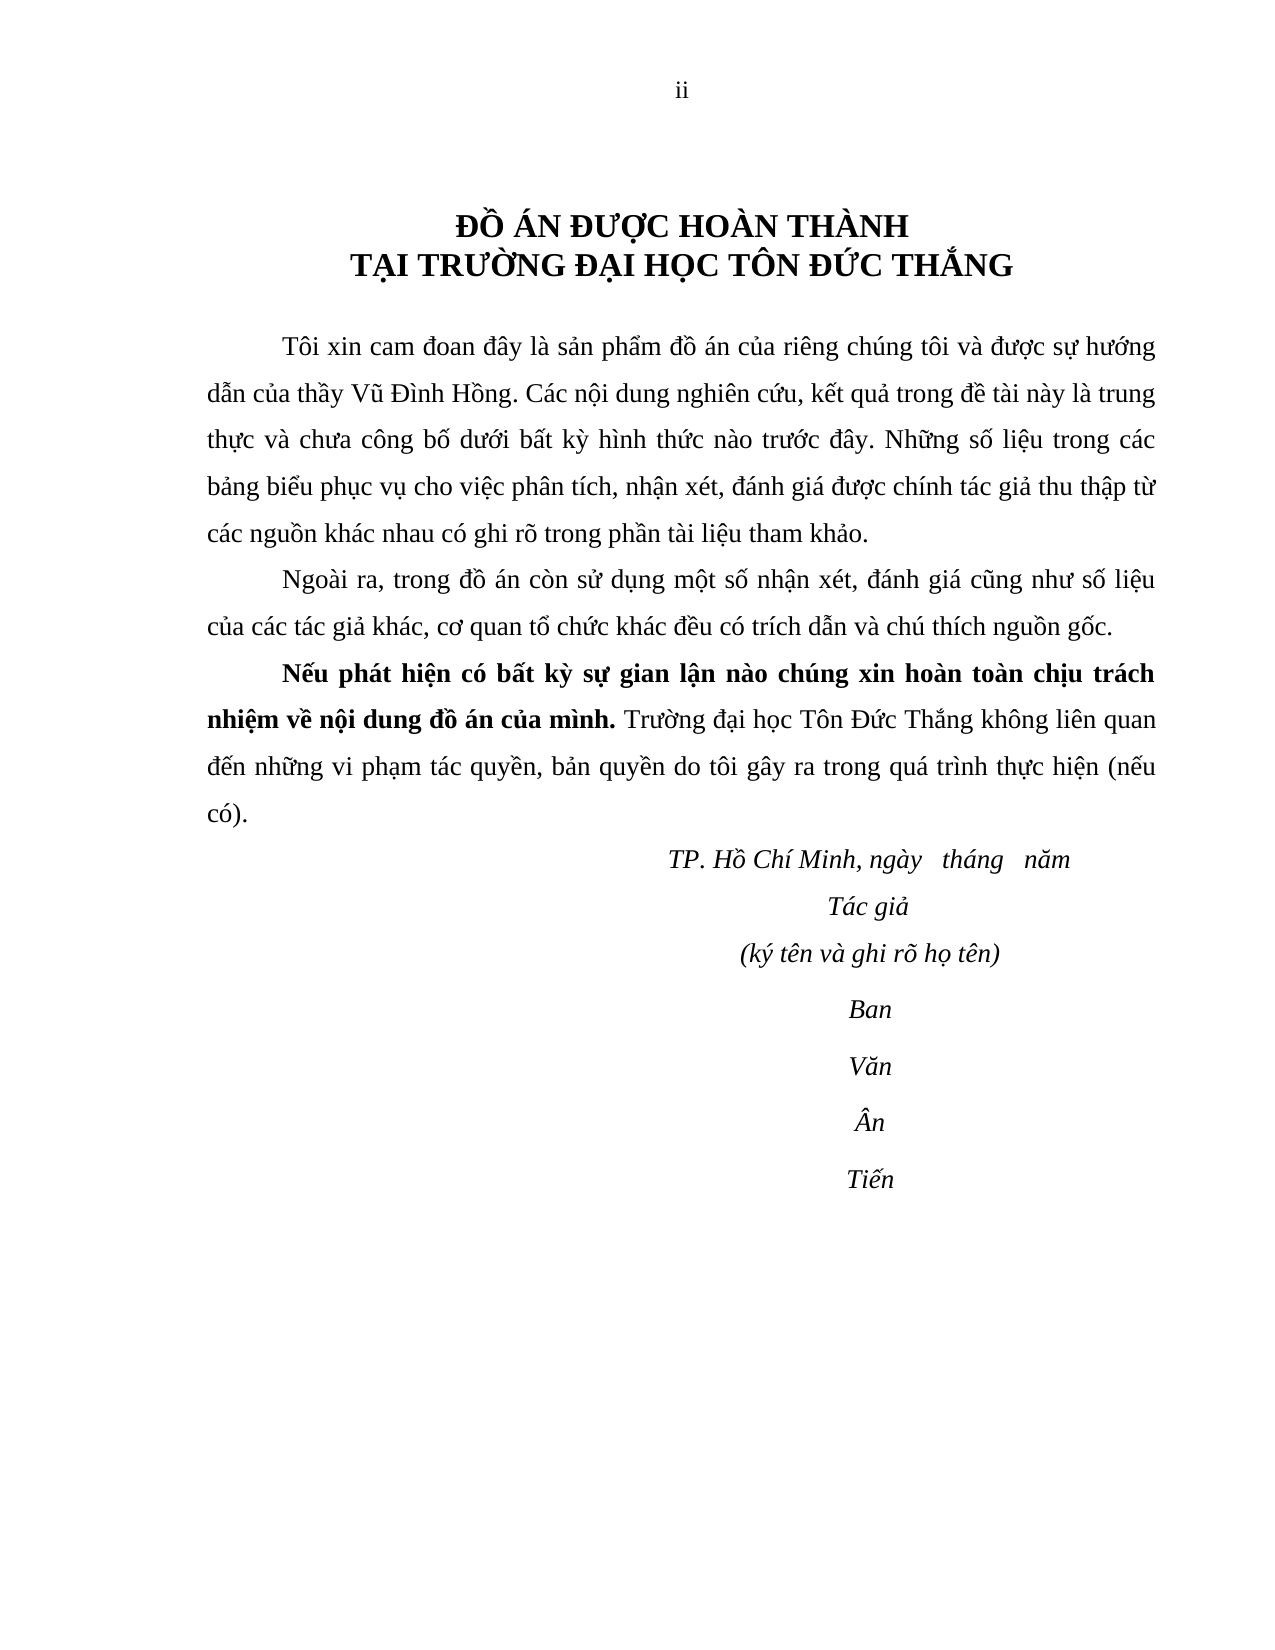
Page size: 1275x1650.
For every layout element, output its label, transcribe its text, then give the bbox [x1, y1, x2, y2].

text ĐỒ ÁN ĐƯỢC HOÀN THÀNH [207, 207, 1157, 245]
text (ký tên và ghi rõ họ tên) [207, 937, 1157, 968]
text TP. Hồ Chí Minh, ngày tháng năm [582, 843, 1157, 874]
text Văn [207, 1050, 1157, 1081]
text Tôi xin cam đoan đây là sản phẩm đồ án của riêng chúng tôi và được sự hướng dẫn của thầy Vũ Đình Hồng. Các nội dung nghiên cứu, kết quả trong đề tài này là trung thực và chưa công bố dưới bất kỳ hình thức nào trước đây. Những số liệu trong các bảng biểu phục vụ cho việc phân tích, nhận xét, đánh giá được chính tác giả thu thập từ các nguồn khác nhau có ghi rõ trong phần tài liệu tham khảo. [207, 330, 1157, 548]
text Nếu phát hiện có bất kỳ sự gian lận nào chúng xin hoàn toàn chịu trách nhiệm về nội dung đồ án của mình. Trường đại học Tôn Đức Thắng không liên quan đến những vi phạm tác quyền, bản quyền do tôi gây ra trong quá trình thực hiện (nếu có). [207, 657, 1157, 828]
text Ban [207, 993, 1157, 1024]
text Tác giả [582, 890, 1157, 921]
text TẠI TRƯỜNG ĐẠI HỌC TÔN ĐỨC THẮNG [207, 245, 1157, 283]
text Ngoài ra, trong đồ án còn sử dụng một số nhận xét, đánh giá cũng như số liệu của các tác giả khác, cơ quan tổ chức khác đều có trích dẫn và chú thích nguồn gốc. [207, 563, 1157, 641]
text Tiến [207, 1163, 1157, 1194]
text Ân [207, 1106, 1157, 1138]
